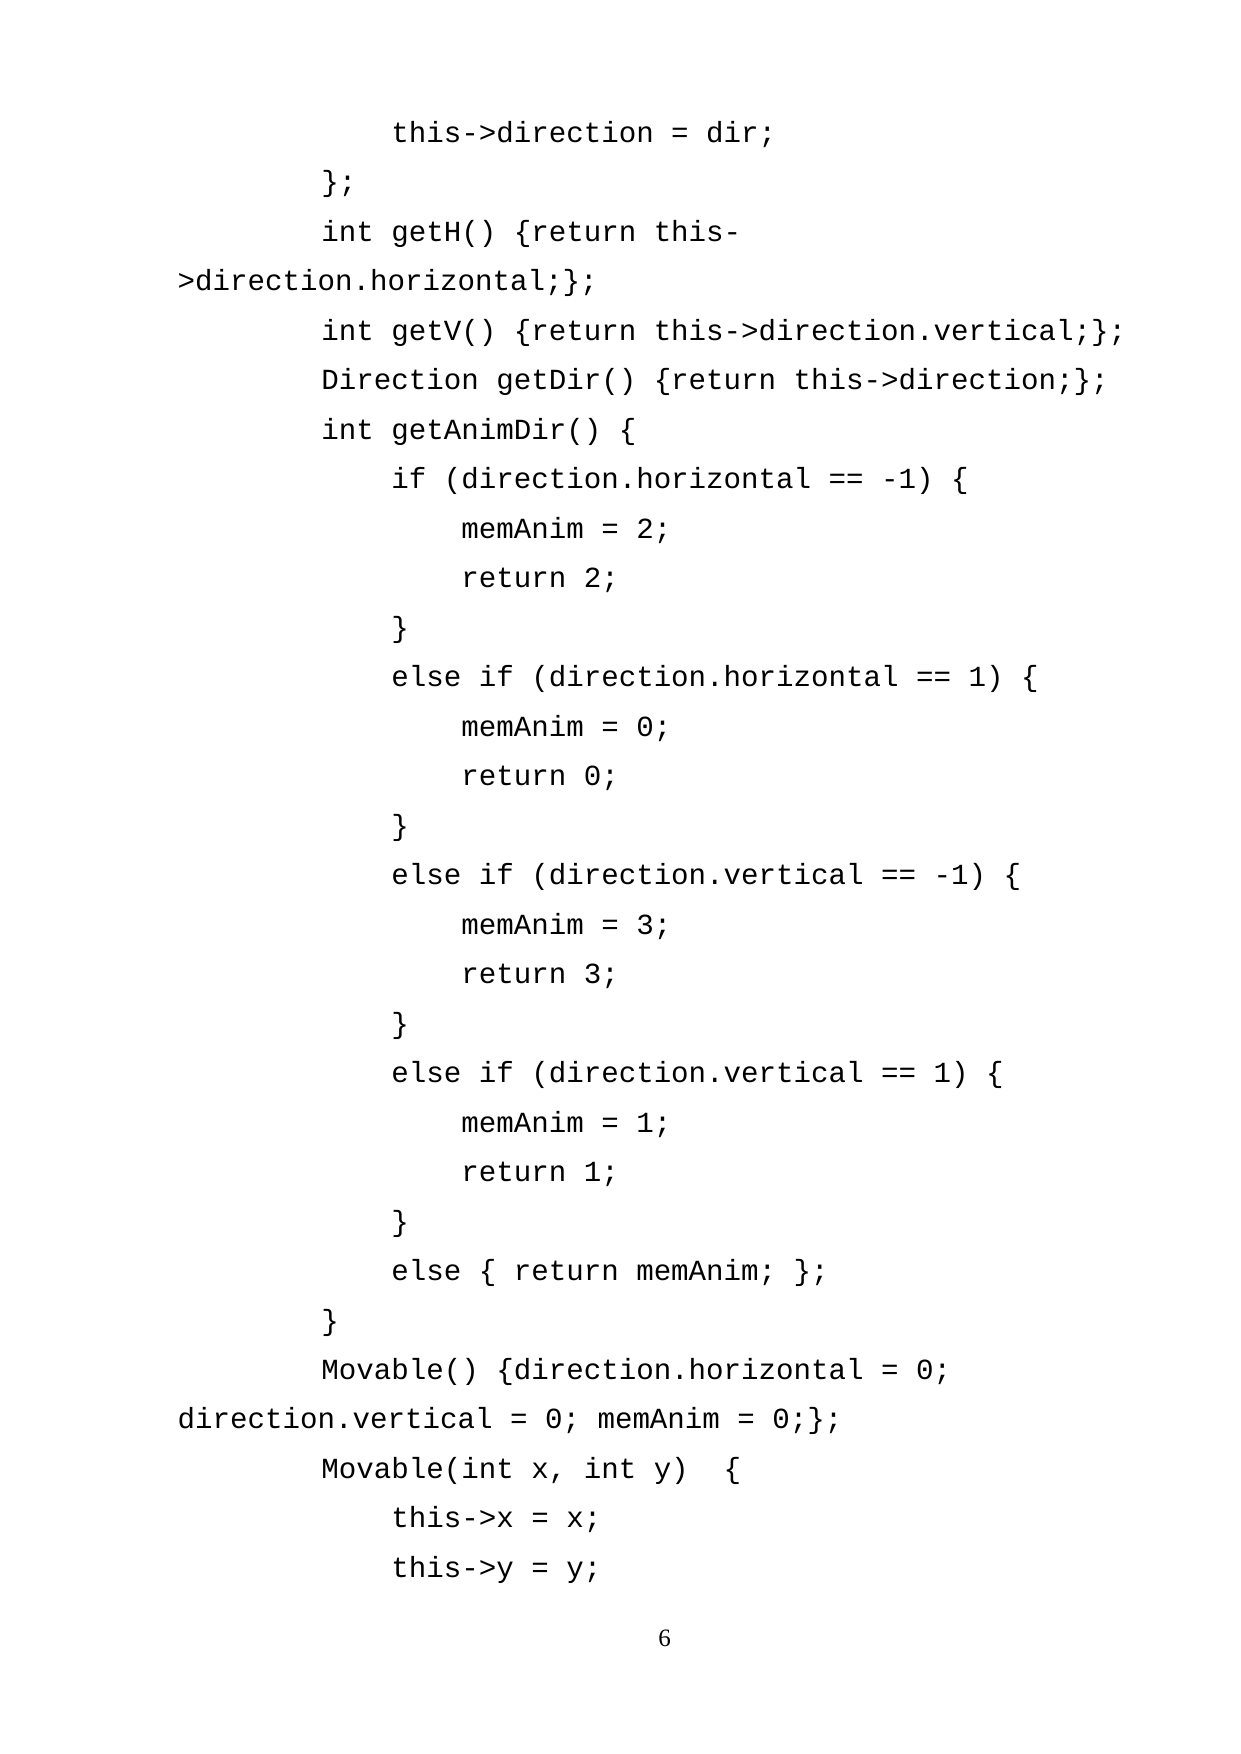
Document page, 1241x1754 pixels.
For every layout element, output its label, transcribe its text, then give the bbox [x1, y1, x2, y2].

text else if (direction.vertical == 1) { [177, 1058, 1152, 1091]
text return 1; [177, 1157, 1152, 1190]
text if (direction.horizontal == -1) { [177, 464, 1152, 497]
text Movable(int x, int y) { [177, 1454, 1152, 1487]
text } [177, 1207, 1152, 1240]
text this->y = y; [177, 1553, 1152, 1586]
text Direction getDir() {return this->direction;}; [177, 366, 1152, 398]
text Movable() {direction.horizontal = 0; direction.vertical = 0; memAnim = 0;}; [177, 1355, 1152, 1438]
text return 2; [177, 563, 1152, 596]
text int getAnimDir() { [177, 415, 1152, 448]
text int getH() {return this->direction.horizontal;}; [177, 217, 1152, 299]
text memAnim = 1; [177, 1108, 1152, 1141]
text this->direction = dir; [177, 118, 1152, 151]
text }; [177, 168, 1152, 201]
text return 0; [177, 761, 1152, 794]
text this->x = x; [177, 1503, 1152, 1537]
text else if (direction.vertical == -1) { [177, 860, 1152, 893]
text else if (direction.horizontal == 1) { [177, 662, 1152, 695]
text else { return memAnim; }; [177, 1256, 1152, 1289]
text memAnim = 0; [177, 712, 1152, 745]
text } [177, 1009, 1152, 1042]
text memAnim = 3; [177, 910, 1152, 943]
text memAnim = 2; [177, 514, 1152, 547]
text } [177, 1306, 1152, 1339]
text } [177, 613, 1152, 646]
text return 3; [177, 959, 1152, 992]
text } [177, 811, 1152, 844]
text int getV() {return this->direction.vertical;}; [177, 316, 1152, 349]
